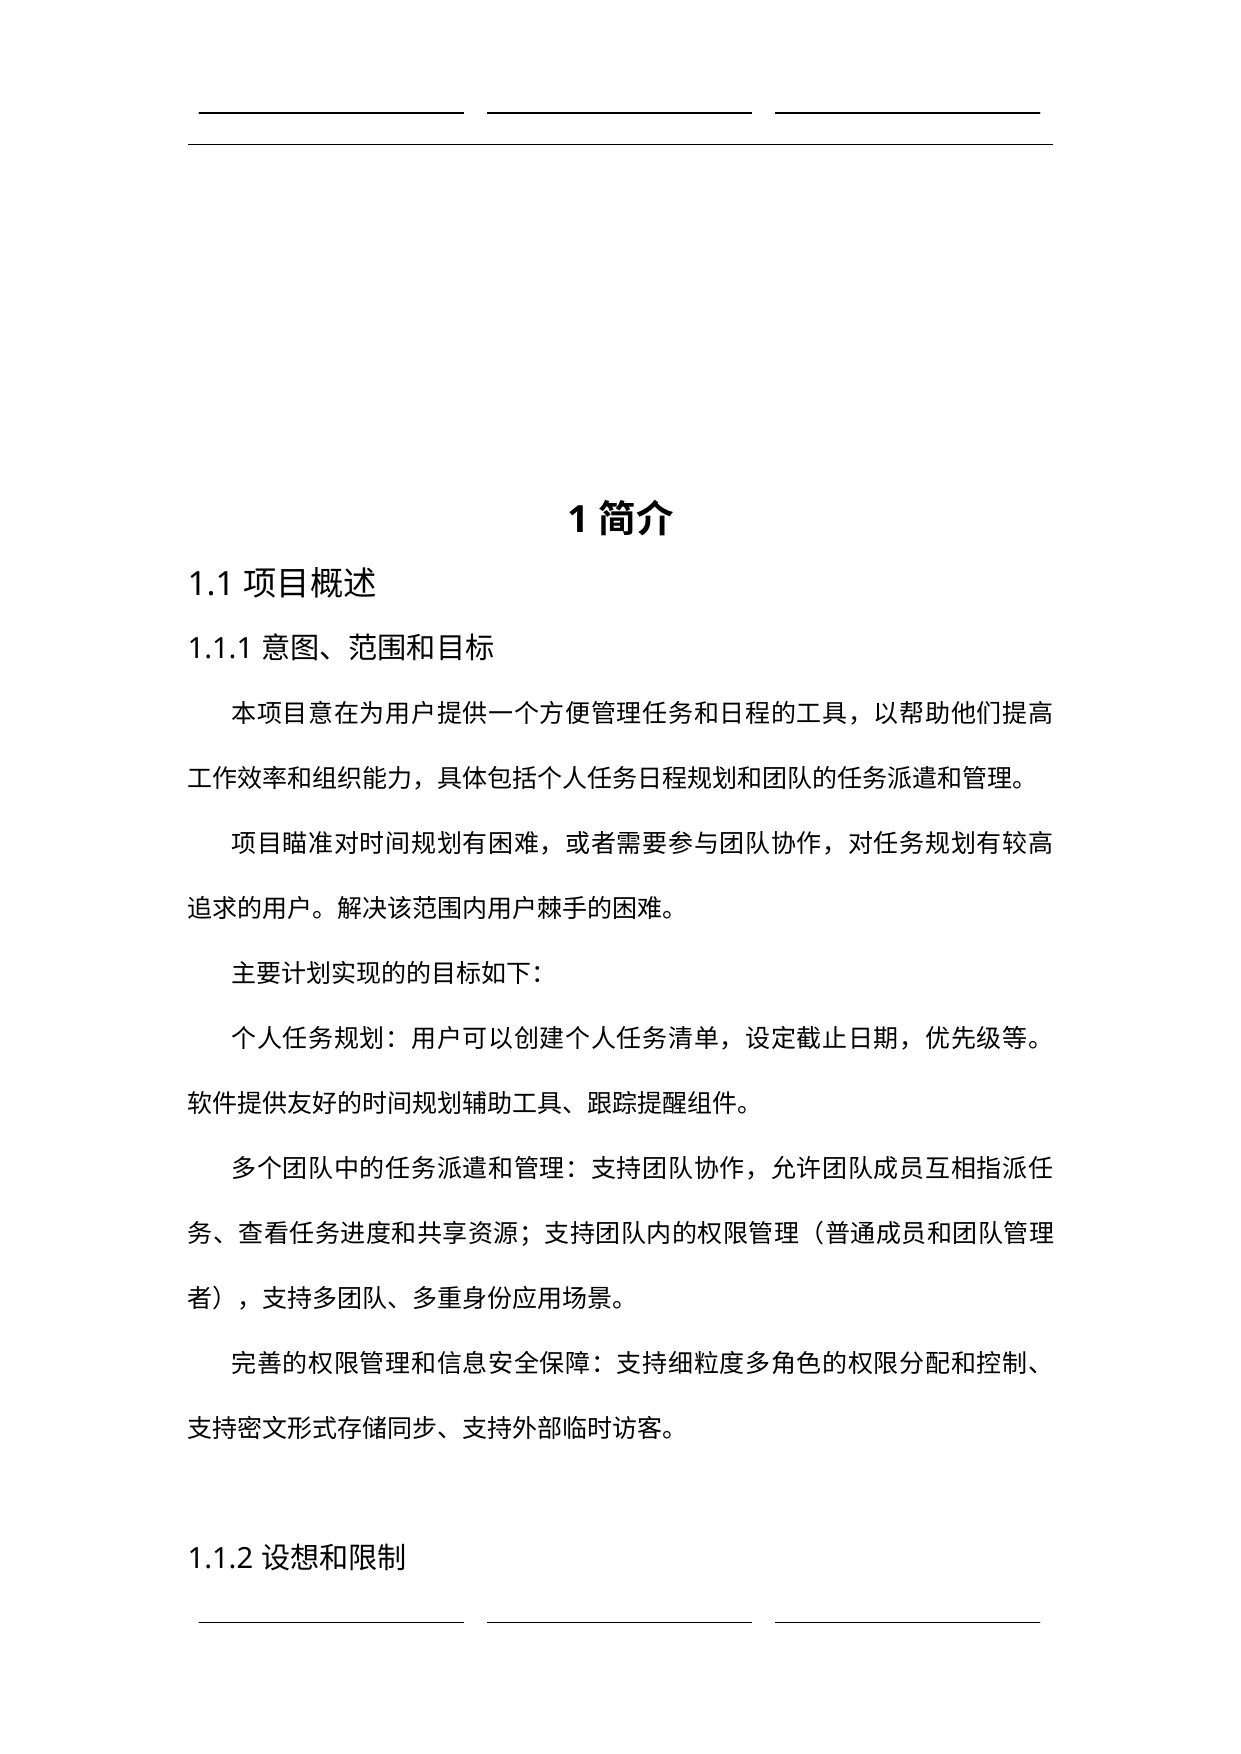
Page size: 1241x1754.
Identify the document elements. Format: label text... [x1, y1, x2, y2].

text 个人任务规划：用户可以创建个人任务清单，设定截止日期，优先级等。软件提供友好的时间规划辅助工具、跟踪提醒组件。 [187, 1004, 1055, 1134]
text 1.1.1 意图、范围和目标 [187, 614, 1055, 679]
text 多个团队中的任务派遣和管理：支持团队协作，允许团队成员互相指派任务、查看任务进度和共享资源；支持团队内的权限管理（普通成员和团队管理者），支持多团队、多重身份应用场景。 [187, 1134, 1055, 1329]
text 项目瞄准对时间规划有困难，或者需要参与团队协作，对任务规划有较高追求的用户。解决该范围内用户棘手的困难。 [187, 809, 1055, 939]
text 本项目意在为用户提供一个方便管理任务和日程的工具，以帮助他们提高工作效率和组织能力，具体包括个人任务日程规划和团队的任务派遣和管理。 [187, 679, 1055, 809]
text 1 简介 [185, 484, 1055, 549]
text 1.1.2 设想和限制 [187, 1524, 1055, 1589]
text 1.1 项目概述 [187, 549, 1055, 614]
text 主要计划实现的的目标如下： [187, 939, 1055, 1004]
text 完善的权限管理和信息安全保障：支持细粒度多角色的权限分配和控制、支持密文形式存储同步、支持外部临时访客。 [187, 1329, 1055, 1459]
